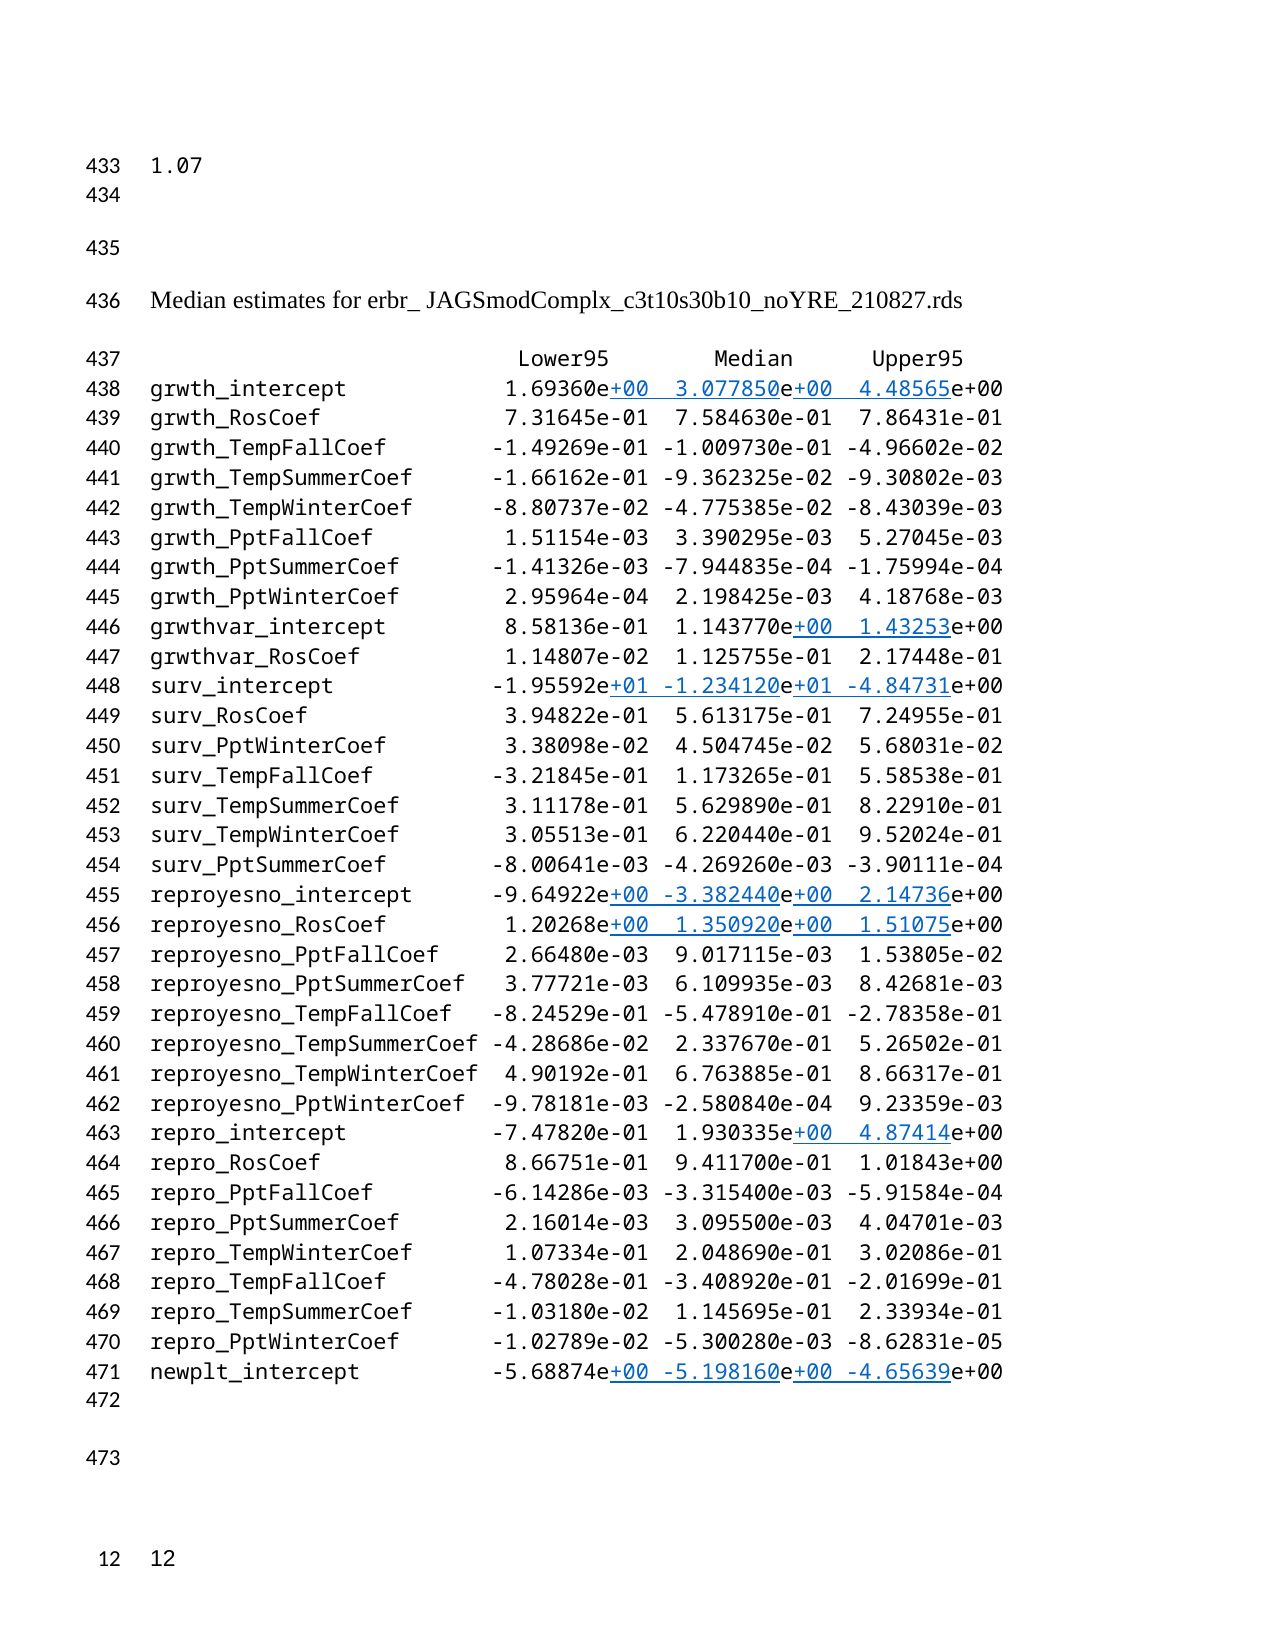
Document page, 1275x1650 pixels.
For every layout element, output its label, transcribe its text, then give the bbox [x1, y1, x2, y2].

text surv_TempSummerCoef 3.11178e-01 5.629890e-01 8.22910e-01 [150, 789, 1125, 819]
text repro_TempSummerCoef -1.03180e-02 1.145695e-01 2.33934e-01 [150, 1296, 1125, 1326]
text grwth_TempFallCoef -1.49269e-01 -1.009730e-01 -4.96602e-02 [150, 432, 1125, 462]
text grwth_TempWinterCoef -8.80737e-02 -4.775385e-02 -8.43039e-03 [150, 492, 1125, 521]
text reproyesno_PptSummerCoef 3.77721e-03 6.109935e-03 8.42681e-03 [150, 968, 1125, 998]
text Median estimates for erbr_ JAGSmodComplx_c3t10s30b10_noYRE_210827.rds [150, 285, 1125, 314]
text repro_TempWinterCoef 1.07334e-01 2.048690e-01 3.02086e-01 [150, 1236, 1125, 1266]
text reproyesno_RosCoef 1.20268e+00 1.350920e+00 1.51075e+00 [150, 909, 1125, 938]
text newplt_intercept -5.68874e+00 -5.198160e+00 -4.65639e+00 [150, 1356, 1125, 1385]
text grwthvar_RosCoef 1.14807e-02 1.125755e-01 2.17448e-01 [150, 641, 1125, 670]
text grwthvar_intercept 8.58136e-01 1.143770e+00 1.43253e+00 [150, 611, 1125, 641]
text reproyesno_TempSummerCoef -4.28686e-02 2.337670e-01 5.26502e-01 [150, 1028, 1125, 1058]
text grwth_RosCoef 7.31645e-01 7.584630e-01 7.86431e-01 [150, 402, 1125, 432]
text Lower95 Median Upper95 [150, 343, 1125, 372]
text grwth_intercept 1.69360e+00 3.077850e+00 4.48565e+00 [150, 372, 1125, 402]
text repro_PptFallCoef -6.14286e-03 -3.315400e-03 -5.91584e-04 [150, 1177, 1125, 1207]
text repro_RosCoef 8.66751e-01 9.411700e-01 1.01843e+00 [150, 1147, 1125, 1177]
text reproyesno_PptWinterCoef -9.78181e-03 -2.580840e-04 9.23359e-03 [150, 1087, 1125, 1117]
text reproyesno_intercept -9.64922e+00 -3.382440e+00 2.14736e+00 [150, 879, 1125, 909]
text grwth_TempSummerCoef -1.66162e-01 -9.362325e-02 -9.30802e-03 [150, 462, 1125, 492]
text reproyesno_PptFallCoef 2.66480e-03 9.017115e-03 1.53805e-02 [150, 938, 1125, 968]
text surv_TempWinterCoef 3.05513e-01 6.220440e-01 9.52024e-01 [150, 819, 1125, 849]
text surv_PptWinterCoef 3.38098e-02 4.504745e-02 5.68031e-02 [150, 730, 1125, 760]
text grwth_PptSummerCoef -1.41326e-03 -7.944835e-04 -1.75994e-04 [150, 551, 1125, 581]
text repro_intercept -7.47820e-01 1.930335e+00 4.87414e+00 [150, 1117, 1125, 1147]
text reproyesno_TempWinterCoef 4.90192e-01 6.763885e-01 8.66317e-01 [150, 1058, 1125, 1087]
text repro_TempFallCoef -4.78028e-01 -3.408920e-01 -2.01699e-01 [150, 1266, 1125, 1296]
text grwth_PptFallCoef 1.51154e-03 3.390295e-03 5.27045e-03 [150, 521, 1125, 551]
text repro_PptSummerCoef 2.16014e-03 3.095500e-03 4.04701e-03 [150, 1207, 1125, 1236]
text grwth_PptWinterCoef 2.95964e-04 2.198425e-03 4.18768e-03 [150, 581, 1125, 611]
text surv_TempFallCoef -3.21845e-01 1.173265e-01 5.58538e-01 [150, 760, 1125, 789]
text surv_PptSummerCoef -8.00641e-03 -4.269260e-03 -3.90111e-04 [150, 849, 1125, 879]
text reproyesno_TempFallCoef -8.24529e-01 -5.478910e-01 -2.78358e-01 [150, 998, 1125, 1028]
text surv_intercept -1.95592e+01 -1.234120e+01 -4.84731e+00 [150, 670, 1125, 700]
text surv_RosCoef 3.94822e-01 5.613175e-01 7.24955e-01 [150, 700, 1125, 730]
text repro_PptWinterCoef -1.02789e-02 -5.300280e-03 -8.62831e-05 [150, 1326, 1125, 1356]
text 1.07 [150, 150, 1125, 180]
